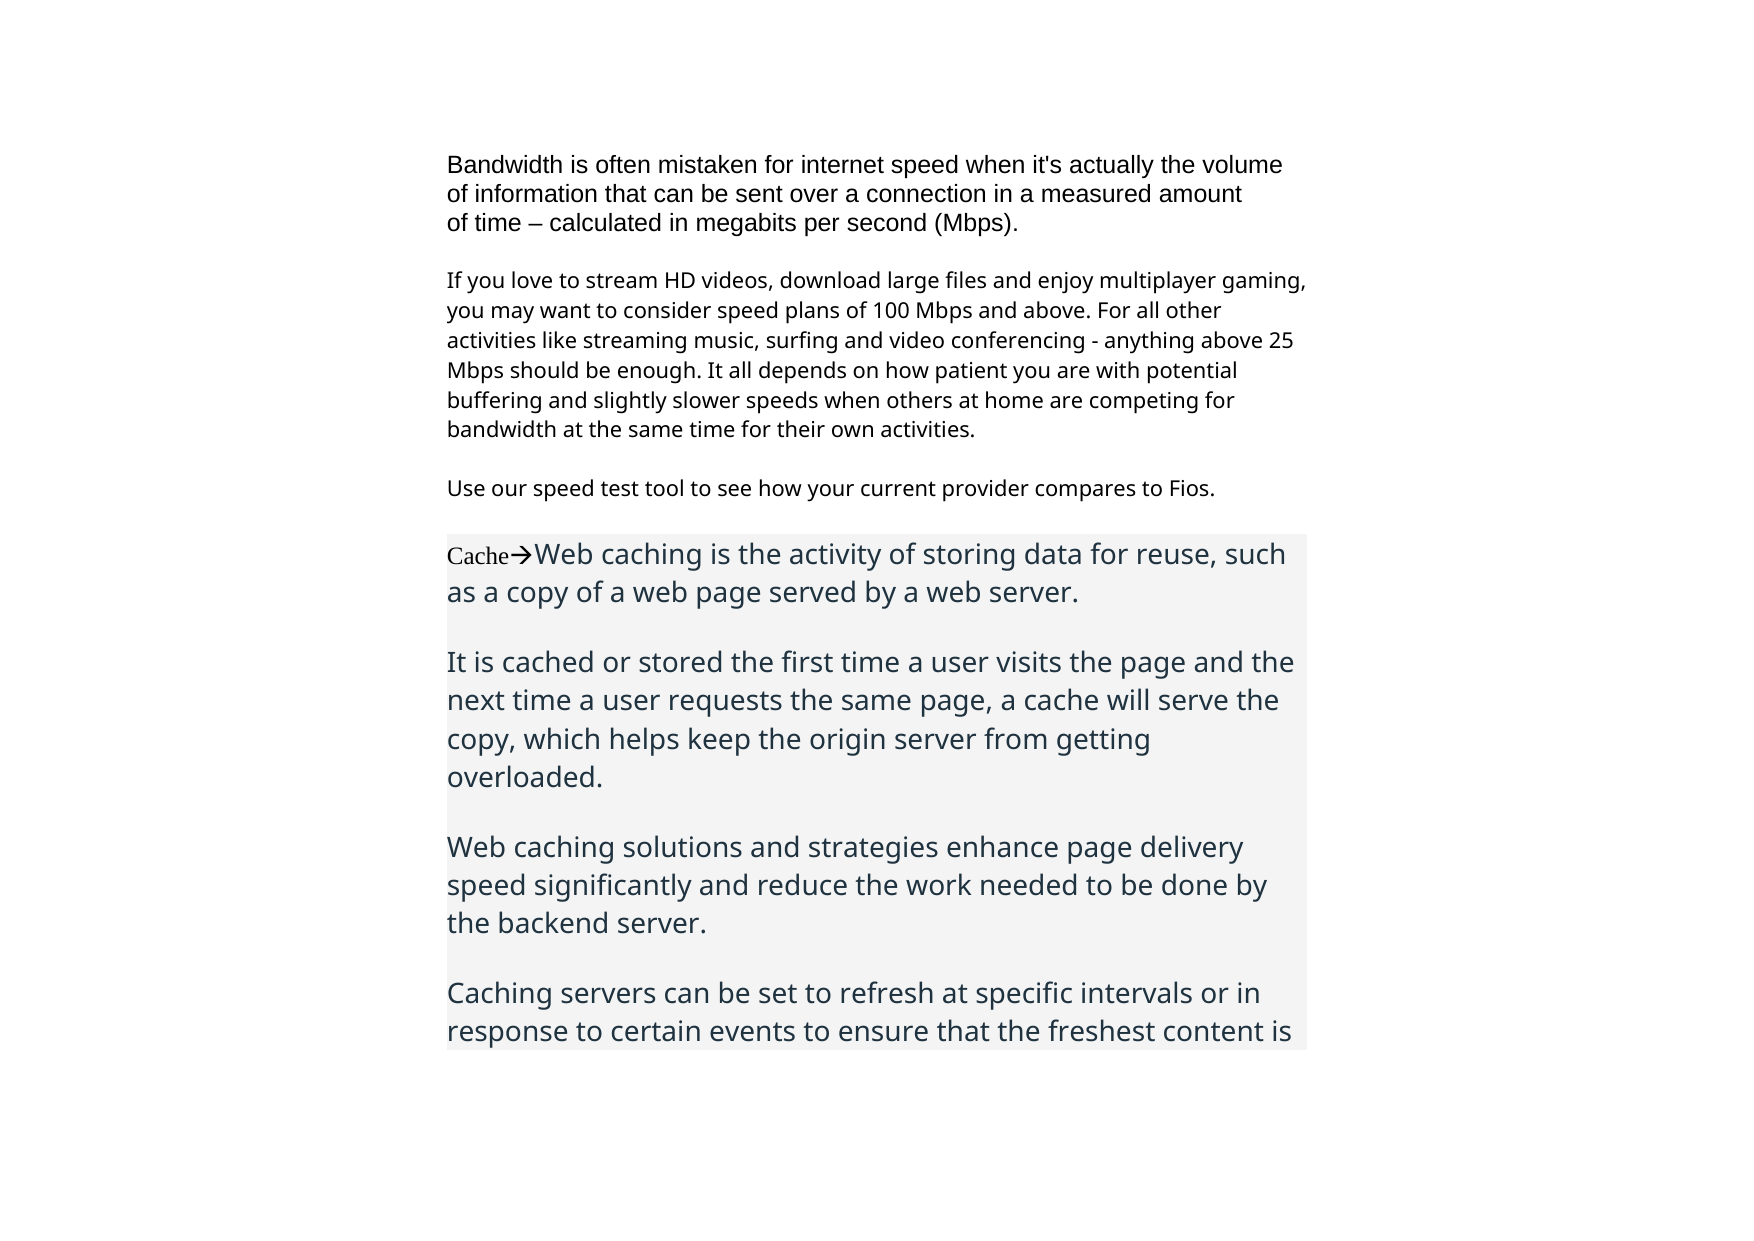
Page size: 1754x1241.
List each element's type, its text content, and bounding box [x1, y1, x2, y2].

text If you love to stream HD videos, download large files and enjoy multiplayer gaming, you may want to consider speed plans of 100 Mbps and above. For all other activities like streaming music, surfing and video conferencing - anything above 25 Mbps should be enough. It all depends on how patient you are with potential buffering and slightly slower speeds when others at home are competing for bandwidth at the same time for their own activities. [447, 265, 1307, 444]
text CacheWeb caching is the activity of storing data for reuse, such as a copy of a web page served by a web server. [447, 534, 1307, 611]
text Use our speed test tool to see how your current provider compares to Fios. [447, 473, 1307, 503]
text It is cached or stored the first time a user visits the page and the next time a user requests the same page, a cache will serve the copy, which helps keep the origin server from getting overloaded. [447, 642, 1307, 796]
text Web caching solutions and strategies enhance page delivery speed significantly and reduce the work needed to be done by the backend server. [447, 827, 1307, 942]
text Bandwidth is often mistaken for internet speed when it's actually the volume of information that can be sent over a connection in a measured amount of time – calculated in megabits per second (Mbps). [447, 150, 1307, 236]
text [447, 973, 1307, 1050]
